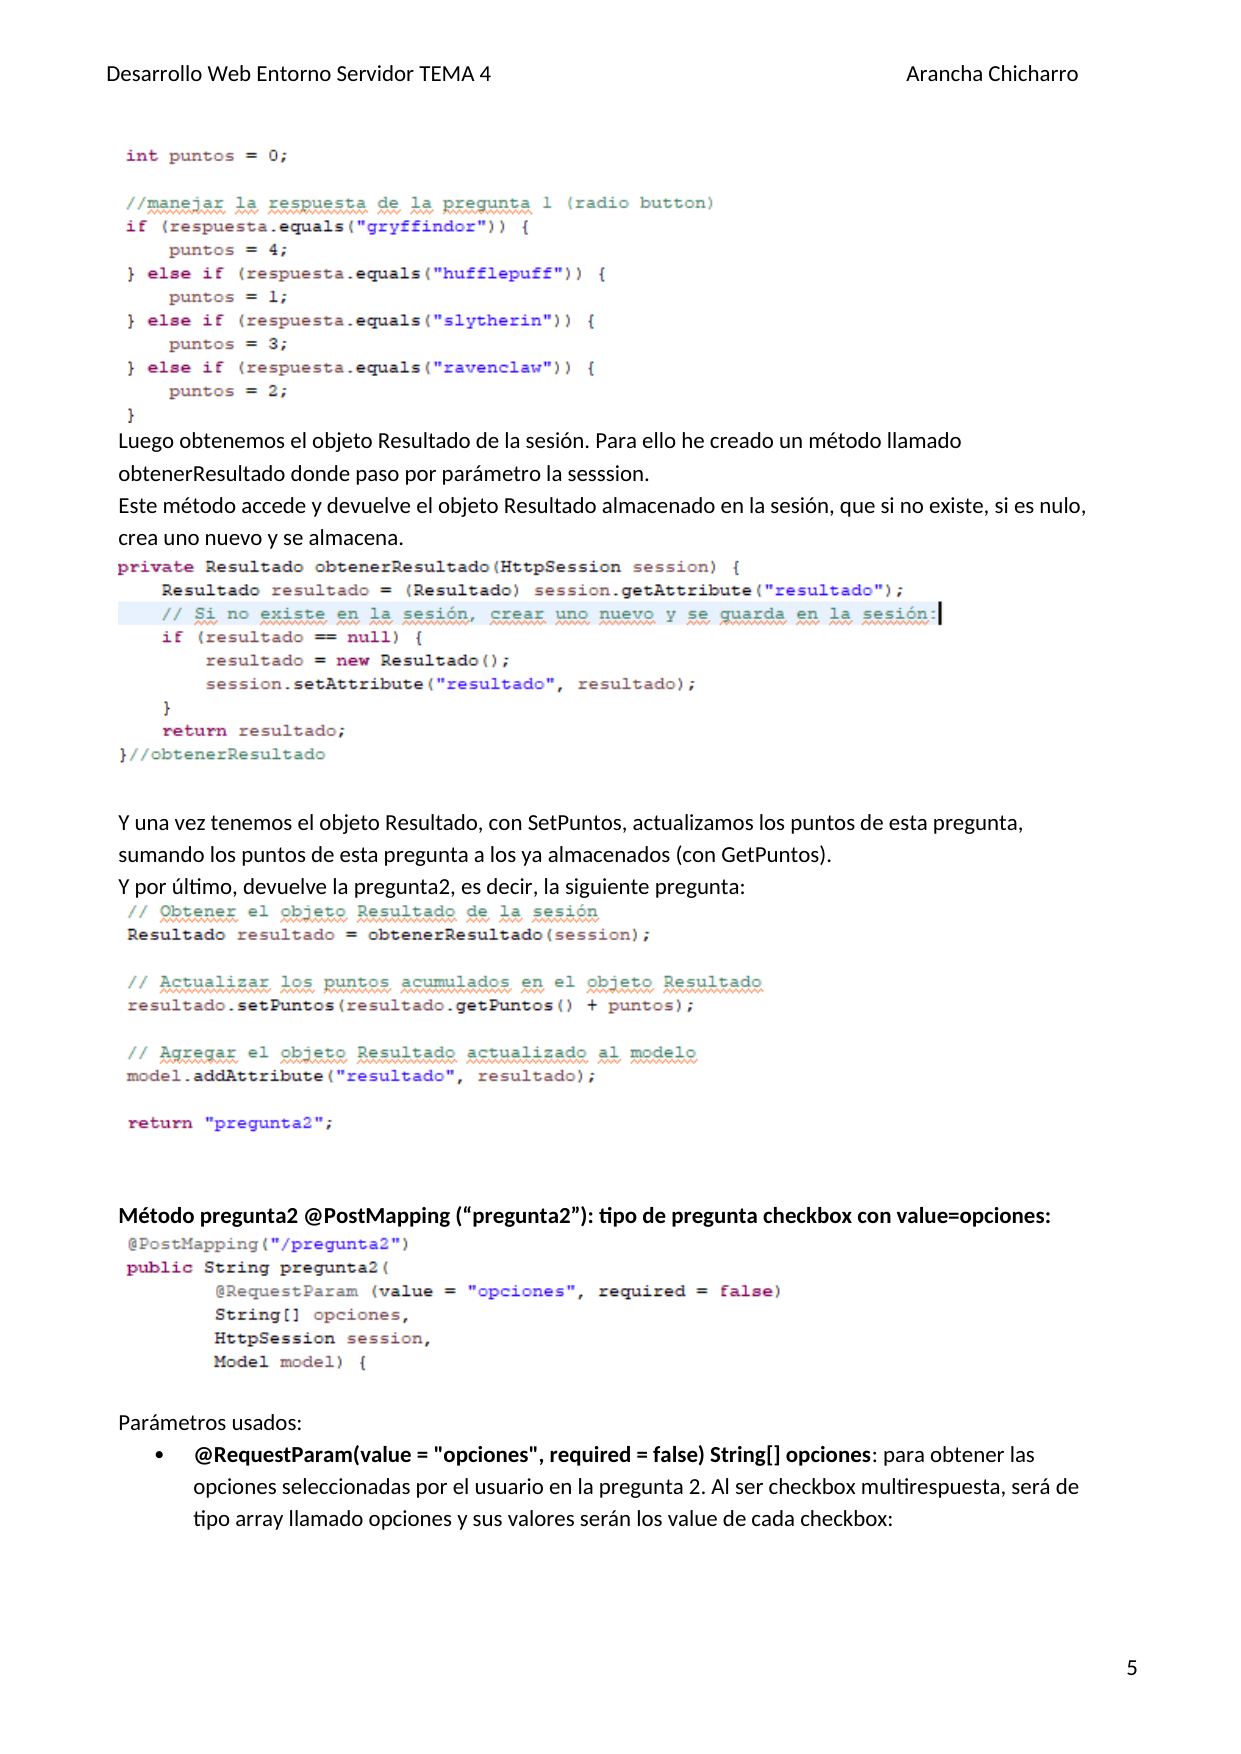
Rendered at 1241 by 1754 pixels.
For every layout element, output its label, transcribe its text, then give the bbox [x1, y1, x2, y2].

text Luego obtenemos el objeto Resultado de la sesión. Para ello he creado un método llamado obtenerResultado donde paso por parámetro la sesssion. [118, 426, 1107, 487]
picture [118, 555, 944, 772]
picture [118, 1233, 800, 1372]
text Y una vez tenemos el objeto Resultado, con SetPuntos, actualizamos los puntos de esta pregunta, sumando los puntos de esta pregunta a los ya almacenados (con GetPuntos). [118, 808, 1107, 868]
list @RequestParam(value = "opciones", required = false) String[] opciones: para obtener las opciones seleccionadas por el usuario en la pregunta 2. Al ser checkbox multirespuesta, será de tipo array llamado opciones y sus valores serán los value de cada checkbox: [156, 1440, 1107, 1532]
text Este método accede y devuelve el objeto Resultado almacenado en la sesión, que si no existe, si es nulo, crea uno nuevo y se almacena. [118, 491, 1107, 551]
text Parámetros usados: [118, 1408, 1107, 1436]
text Método pregunta2 @PostMapping (“pregunta2”): tipo de pregunta checkbox con value=opciones: [118, 1201, 1107, 1229]
picture [118, 147, 728, 423]
picture [118, 904, 773, 1133]
